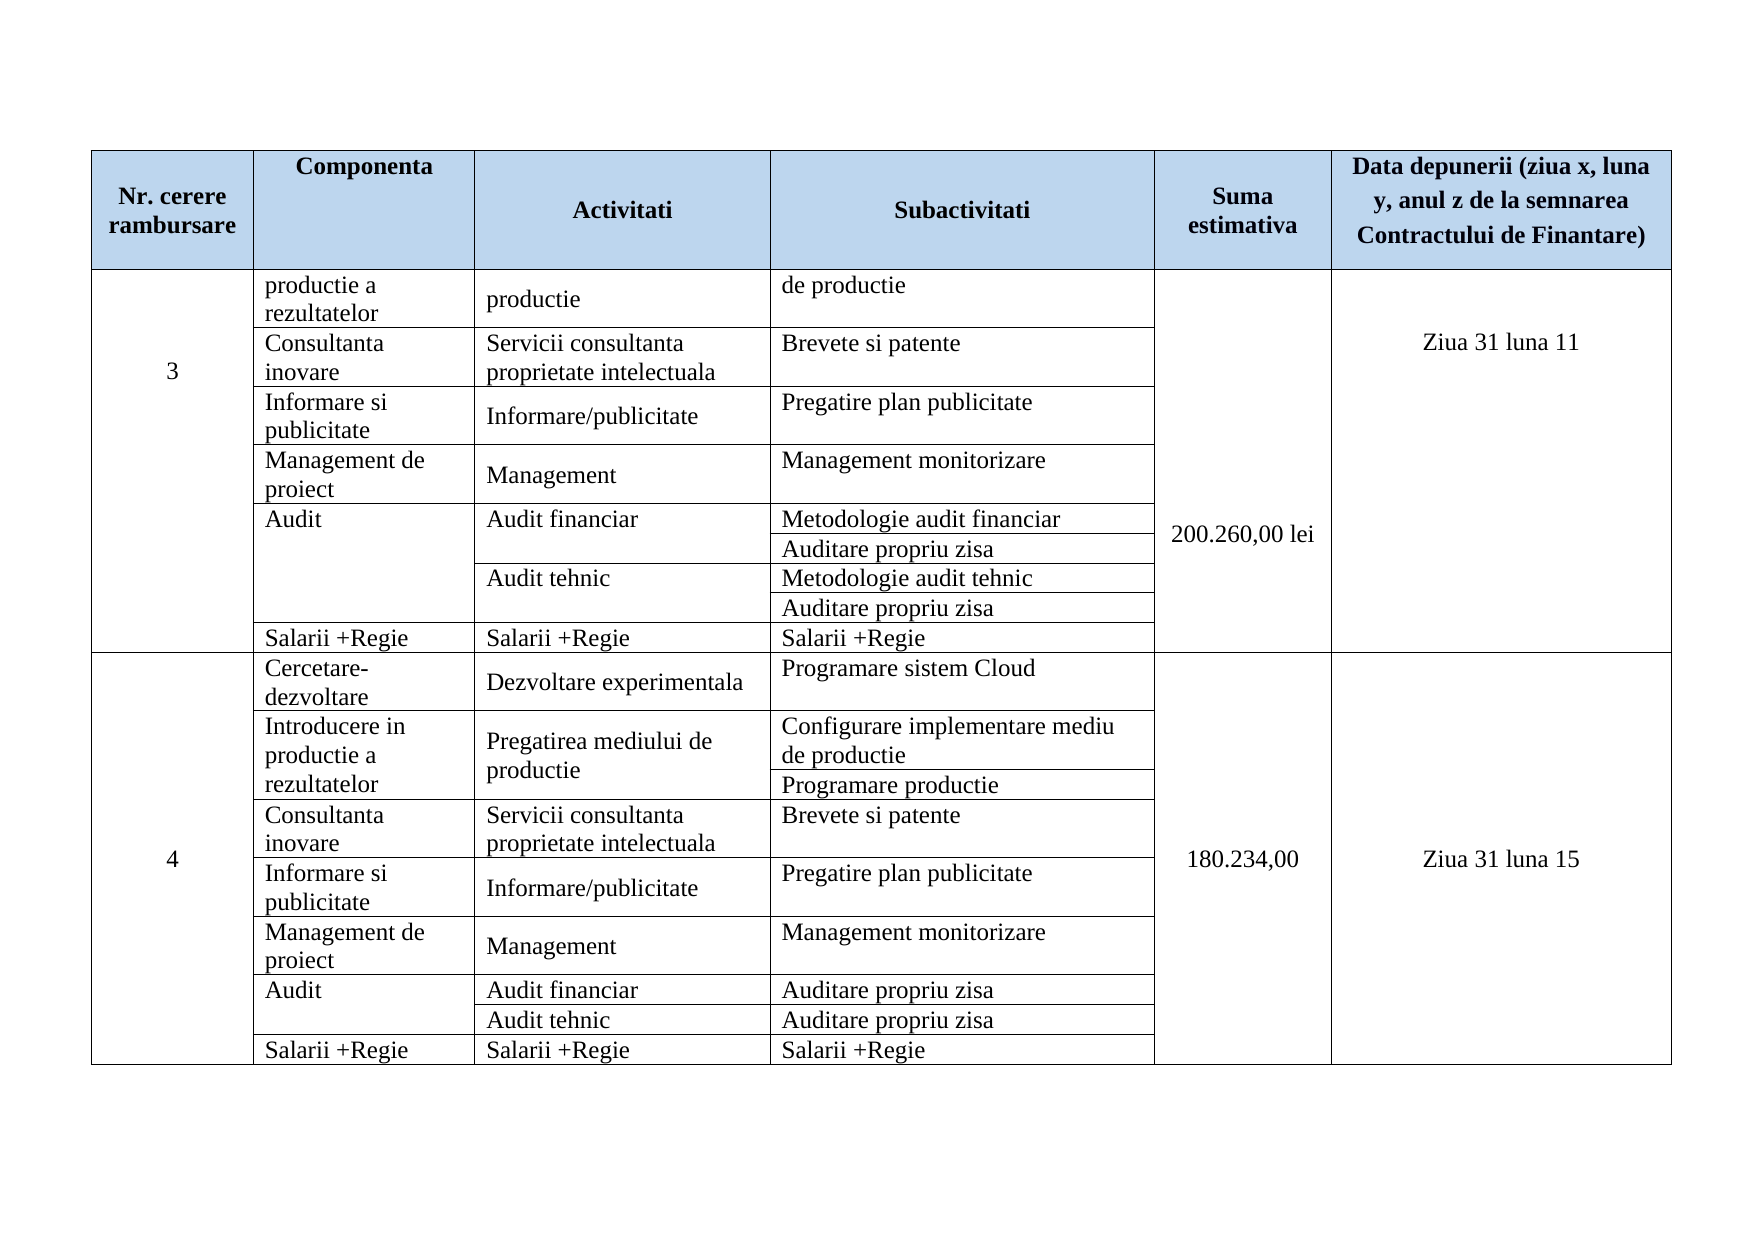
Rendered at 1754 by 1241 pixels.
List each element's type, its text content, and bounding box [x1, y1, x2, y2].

table_header Suma estimativa [1155, 151, 1331, 269]
table_cell Audit financiar [475, 975, 770, 1004]
table_cell Pregatirea mediului de productie [475, 711, 770, 799]
table_cell Metodologie audit financiar [771, 504, 1154, 533]
table_cell Metodologie audit tehnic [771, 564, 1154, 592]
table_header Activitati [475, 151, 770, 269]
table_cell Brevete si patente [771, 328, 1154, 386]
table_cell Auditare propriu zisa [771, 593, 1154, 622]
table_cell Salarii +Regie [475, 1035, 770, 1064]
table_cell Servicii consultanta proprietate intelectuala [475, 800, 770, 857]
table_cell Ziua 31 luna 15 [1332, 653, 1671, 1064]
table_cell Audit [254, 504, 474, 622]
table_cell Informare/publicitate [475, 858, 770, 916]
table_cell Brevete si patente [771, 800, 1154, 857]
table_cell Management monitorizare [771, 445, 1154, 503]
table_cell Programare productie [771, 770, 1154, 799]
table_cell Salarii +Regie [254, 1035, 474, 1064]
table_header Data depunerii (ziua x, luna y, anul z de la semnarea Contractului de Finantare) [1332, 151, 1671, 269]
table_cell Audit tehnic [475, 564, 770, 622]
table_cell Audit [254, 975, 474, 1034]
table_cell Management de proiect [254, 917, 474, 974]
table_header Nr. cerere rambursare [92, 151, 253, 269]
table_cell Management de proiect [254, 445, 474, 503]
table_cell Introducere in productie a rezultatelor [254, 711, 474, 799]
table_cell Salarii +Regie [475, 623, 770, 652]
table_cell Auditare propriu zisa [771, 534, 1154, 562]
table_cell Salarii +Regie [771, 1035, 1154, 1064]
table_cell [771, 270, 1154, 327]
table_cell Audit financiar [475, 504, 770, 562]
table_cell Consultanta inovare [254, 800, 474, 857]
table_cell Introducere in productie a rezultatelor [254, 270, 474, 327]
table_cell Dezvoltare experimentala [475, 653, 770, 710]
table_cell Management monitorizare [771, 917, 1154, 974]
table_cell Pregatire plan publicitate [771, 858, 1154, 916]
table_cell 180.234,00 [1155, 653, 1331, 1064]
table_cell Informare si publicitate [254, 858, 474, 916]
table_cell Servicii consultanta proprietate intelectuala [475, 328, 770, 386]
table_cell Auditare propriu zisa [771, 1005, 1154, 1034]
table_cell Configurare implementare mediu de productie [771, 711, 1154, 769]
table_cell Cercetare-dezvoltare [254, 653, 474, 710]
table_cell Pregatirea mediului de productie [475, 270, 770, 327]
table_cell 4 [92, 653, 253, 1064]
table_cell Management [475, 445, 770, 503]
table_cell Management [475, 917, 770, 974]
table_cell Audit tehnic [475, 1005, 770, 1034]
table_cell Salarii +Regie [254, 623, 474, 652]
table_header Subactivitati [771, 151, 1154, 269]
table_cell Informare/publicitate [475, 387, 770, 444]
table_cell Pregatire plan publicitate [771, 387, 1154, 444]
table_cell Auditare propriu zisa [771, 975, 1154, 1004]
table_header Componenta [254, 151, 474, 269]
table_cell Programare sistem Cloud [771, 653, 1154, 710]
table_cell Consultanta inovare [254, 328, 474, 386]
table_cell Informare si publicitate [254, 387, 474, 444]
table_cell Salarii +Regie [771, 623, 1154, 652]
